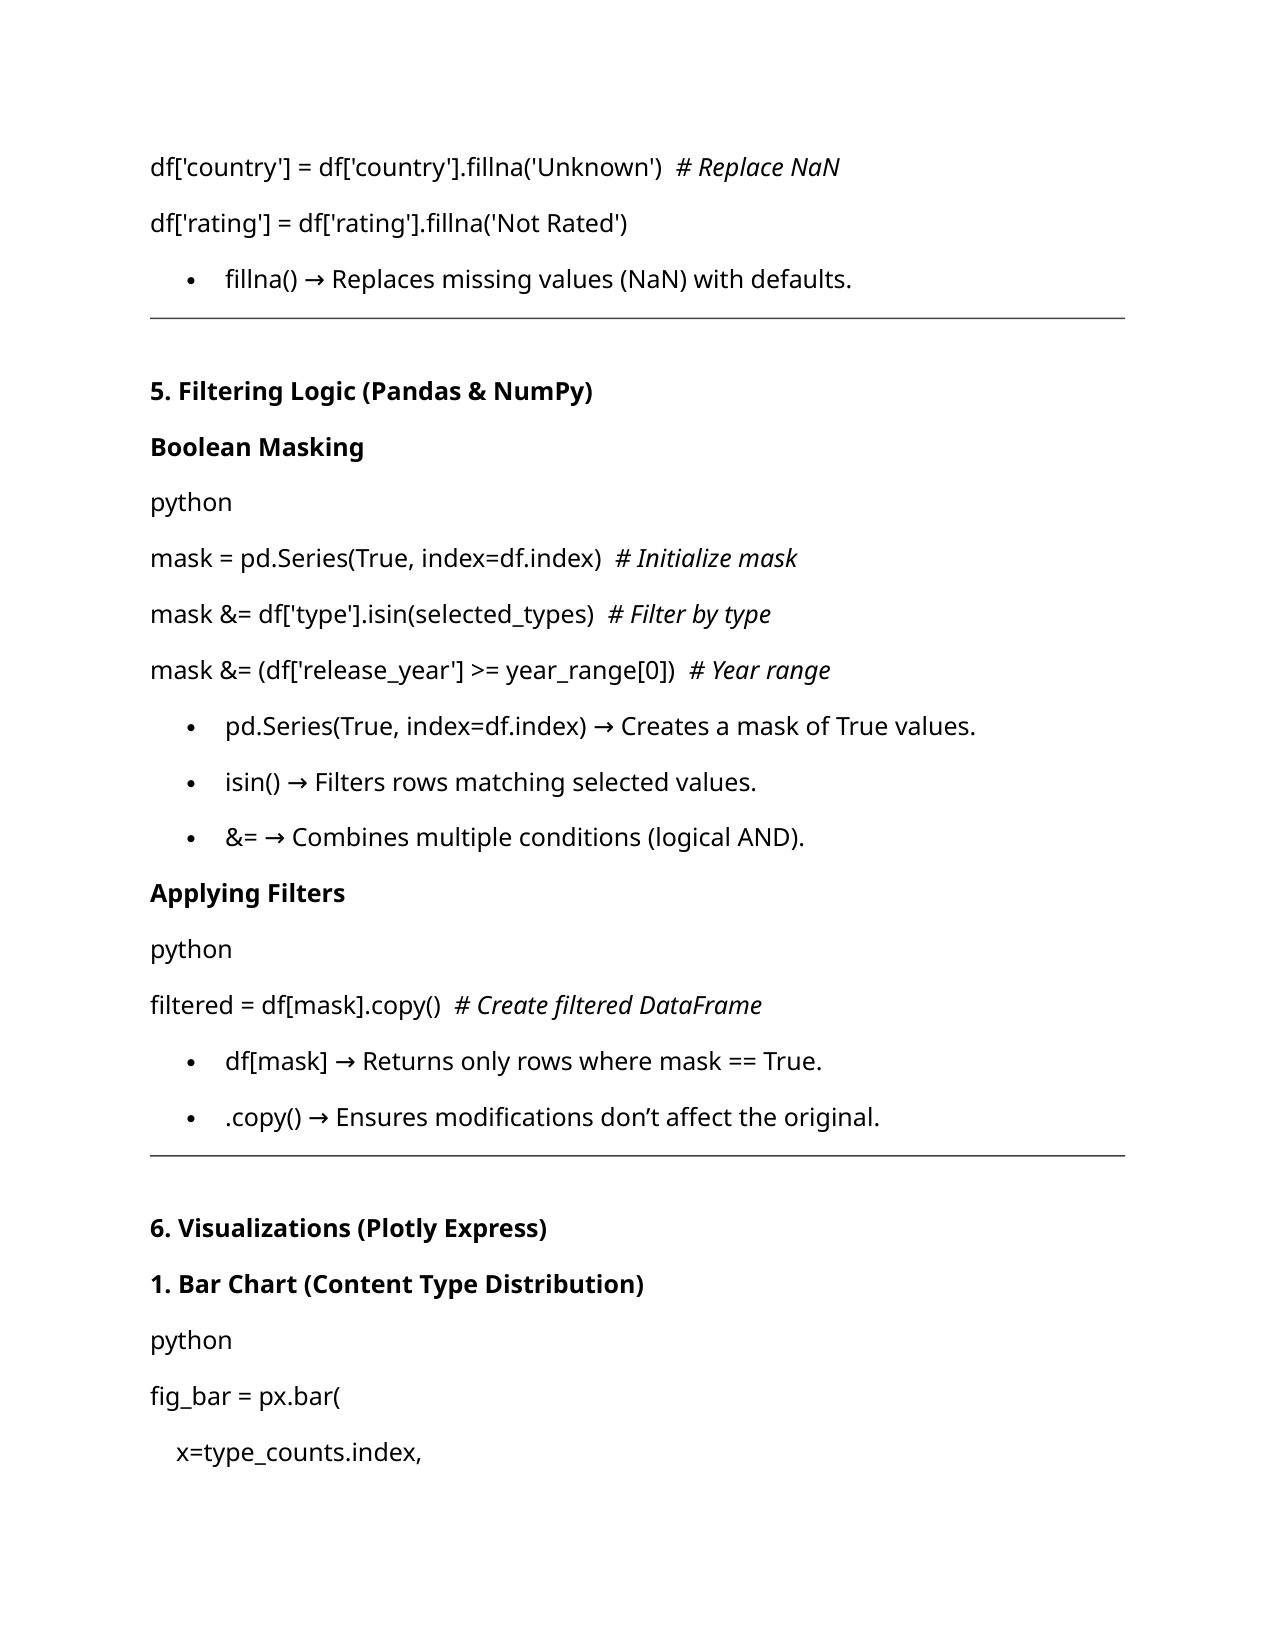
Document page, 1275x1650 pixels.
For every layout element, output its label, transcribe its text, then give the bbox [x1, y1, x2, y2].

text x=type_counts.index, [150, 1434, 1125, 1468]
list df[mask] → Returns only rows where mask == True. [187, 1043, 1125, 1077]
text mask = pd.Series(True, index=df.index) # Initialize mask [150, 541, 1125, 575]
text df['rating'] = df['rating'].fillna('Not Rated') [150, 206, 1125, 240]
text 1. Bar Chart (Content Type Distribution) [150, 1267, 1125, 1301]
list .copy() → Ensures modifications don’t affect the original. [187, 1099, 1125, 1133]
text 5. Filtering Logic (Pandas & NumPy) [150, 373, 1125, 407]
list &= → Combines multiple conditions (logical AND). [187, 820, 1125, 854]
text python [150, 485, 1125, 519]
text fig_bar = px.bar( [150, 1378, 1125, 1412]
list pd.Series(True, index=df.index) → Creates a mask of True values. [187, 708, 1125, 742]
text mask &= df['type'].isin(selected_types) # Filter by type [150, 597, 1125, 631]
text 6. Visualizations (Plotly Express) [150, 1211, 1125, 1245]
list isin() → Filters rows matching selected values. [187, 764, 1125, 798]
text df['country'] = df['country'].fillna('Unknown') # Replace NaN [150, 150, 1125, 184]
text Applying Filters [150, 876, 1125, 910]
text filtered = df[mask].copy() # Create filtered DataFrame [150, 987, 1125, 1022]
text Boolean Masking [150, 429, 1125, 463]
text python [150, 932, 1125, 966]
text mask &= (df['release_year'] >= year_range[0]) # Year range [150, 652, 1125, 687]
text python [150, 1322, 1125, 1357]
list fillna() → Replaces missing values (NaN) with defaults. [187, 262, 1125, 296]
